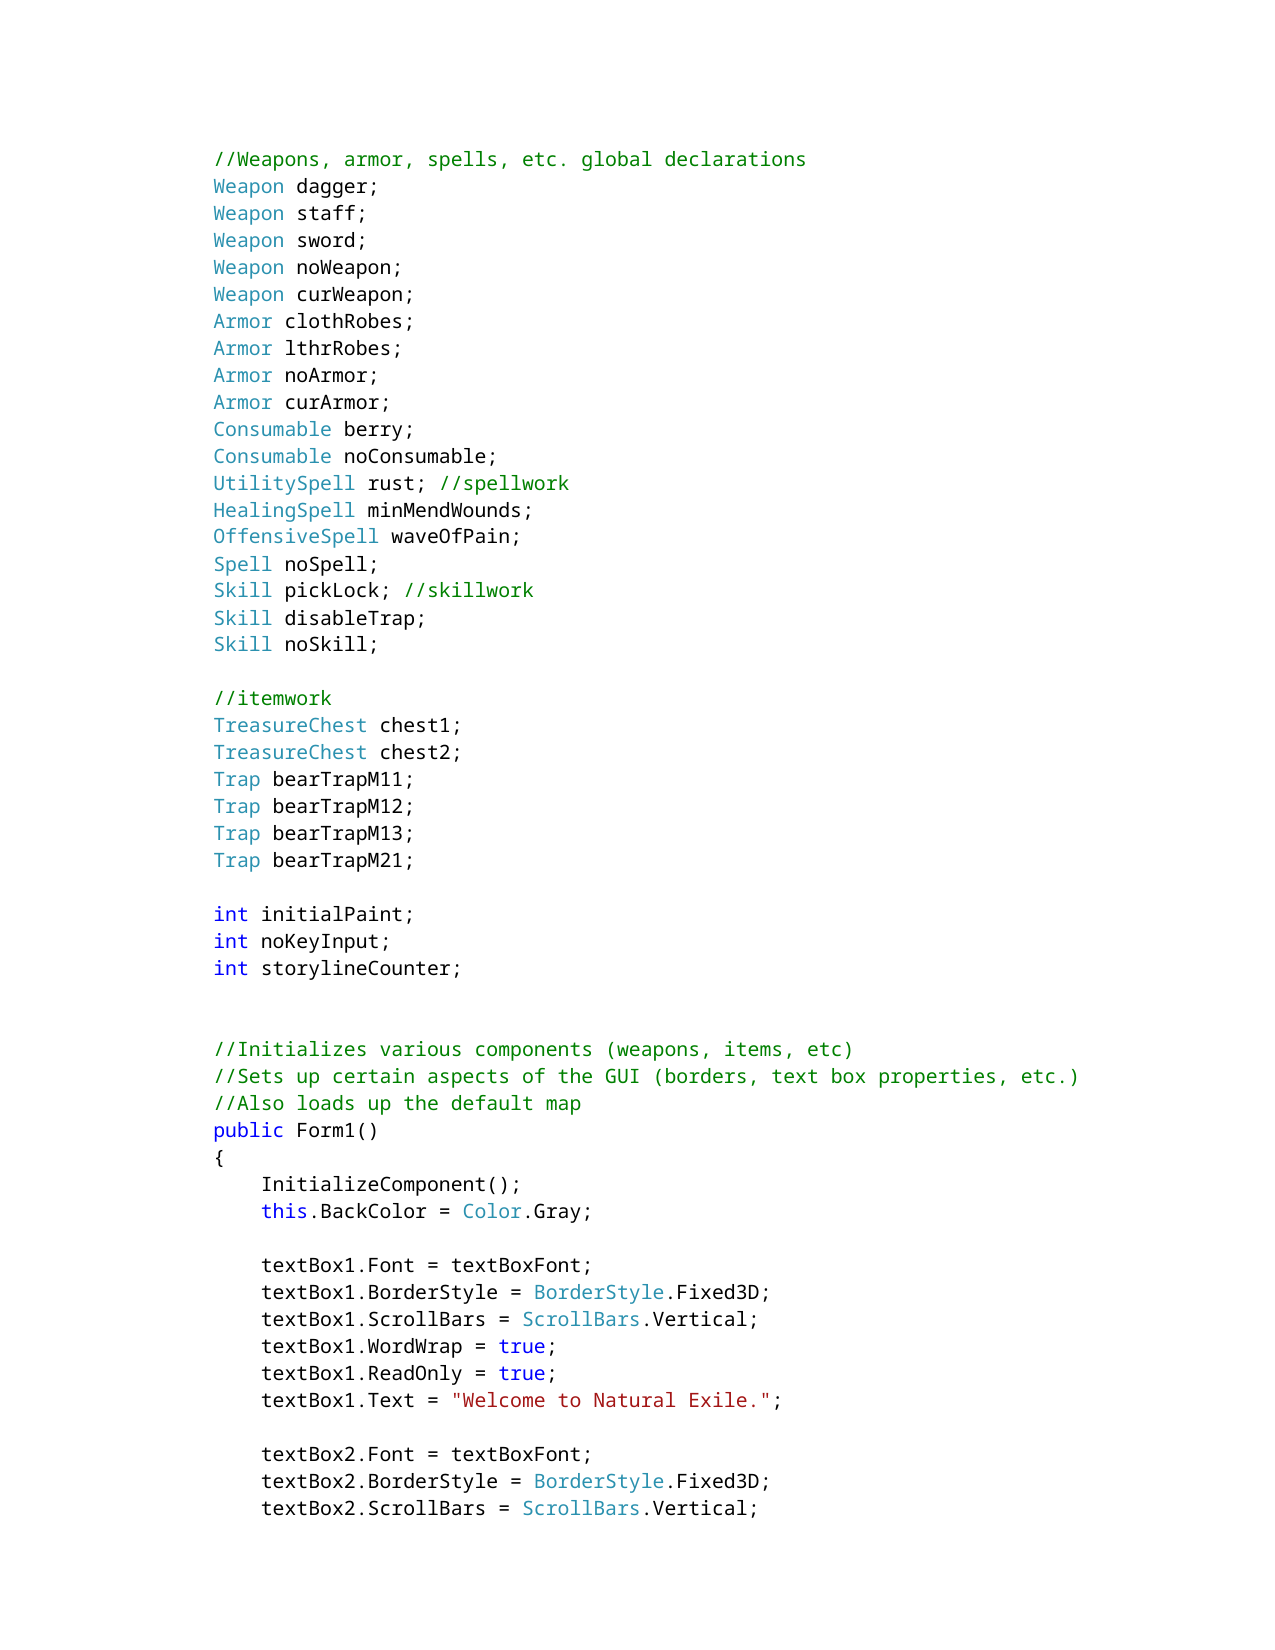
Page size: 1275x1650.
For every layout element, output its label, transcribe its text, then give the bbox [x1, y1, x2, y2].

text Weapon curWeapon; [118, 280, 1157, 307]
text Weapon noWeapon; [118, 253, 1157, 280]
text textBox1.ScrollBars = ScrollBars.Vertical; [118, 1305, 1157, 1332]
text Trap bearTrapM11; [118, 766, 1157, 793]
text Skill noSkill; [118, 631, 1157, 658]
text //Weapons, armor, spells, etc. global declarations [118, 145, 1157, 172]
text Weapon sword; [118, 226, 1157, 253]
text Armor curArmor; [118, 388, 1157, 415]
text int noKeyInput; [118, 927, 1157, 954]
text this.BackColor = Color.Gray; [118, 1197, 1157, 1224]
text textBox1.WordWrap = true; [118, 1332, 1157, 1359]
text //Sets up certain aspects of the GUI (borders, text box properties, etc.) [118, 1062, 1157, 1089]
text //Also loads up the default map [118, 1089, 1157, 1116]
text textBox2.BorderStyle = BorderStyle.Fixed3D; [118, 1467, 1157, 1494]
text Trap bearTrapM21; [118, 847, 1157, 873]
text textBox1.Font = textBoxFont; [118, 1251, 1157, 1278]
text Trap bearTrapM13; [118, 819, 1157, 847]
text Armor lthrRobes; [118, 334, 1157, 361]
text Skill disableTrap; [118, 604, 1157, 631]
text Armor clothRobes; [118, 307, 1157, 334]
text textBox2.Font = textBoxFont; [118, 1440, 1157, 1467]
text Consumable noConsumable; [118, 442, 1157, 469]
text textBox1.ReadOnly = true; [118, 1359, 1157, 1386]
text textBox1.Text = "Welcome to Natural Exile."; [118, 1386, 1157, 1413]
text //itemwork [118, 685, 1157, 712]
text int initialPaint; [118, 901, 1157, 927]
text HealingSpell minMendWounds; [118, 496, 1157, 523]
text { [118, 1143, 1157, 1170]
text UtilitySpell rust; //spellwork [118, 469, 1157, 496]
text InitializeComponent(); [118, 1170, 1157, 1197]
text TreasureChest chest2; [118, 739, 1157, 766]
text textBox2.ScrollBars = ScrollBars.Vertical; [118, 1494, 1157, 1521]
text Weapon staff; [118, 199, 1157, 226]
text public Form1() [118, 1116, 1157, 1143]
text Weapon dagger; [118, 172, 1157, 199]
text Skill pickLock; //skillwork [118, 577, 1157, 604]
text Consumable berry; [118, 415, 1157, 442]
text int storylineCounter; [118, 954, 1157, 981]
text textBox1.BorderStyle = BorderStyle.Fixed3D; [118, 1278, 1157, 1305]
text OffensiveSpell waveOfPain; [118, 523, 1157, 550]
text Trap bearTrapM12; [118, 793, 1157, 819]
text Armor noArmor; [118, 361, 1157, 388]
text //Initializes various components (weapons, items, etc) [118, 1035, 1157, 1062]
text Spell noSpell; [118, 550, 1157, 577]
text TreasureChest chest1; [118, 712, 1157, 739]
